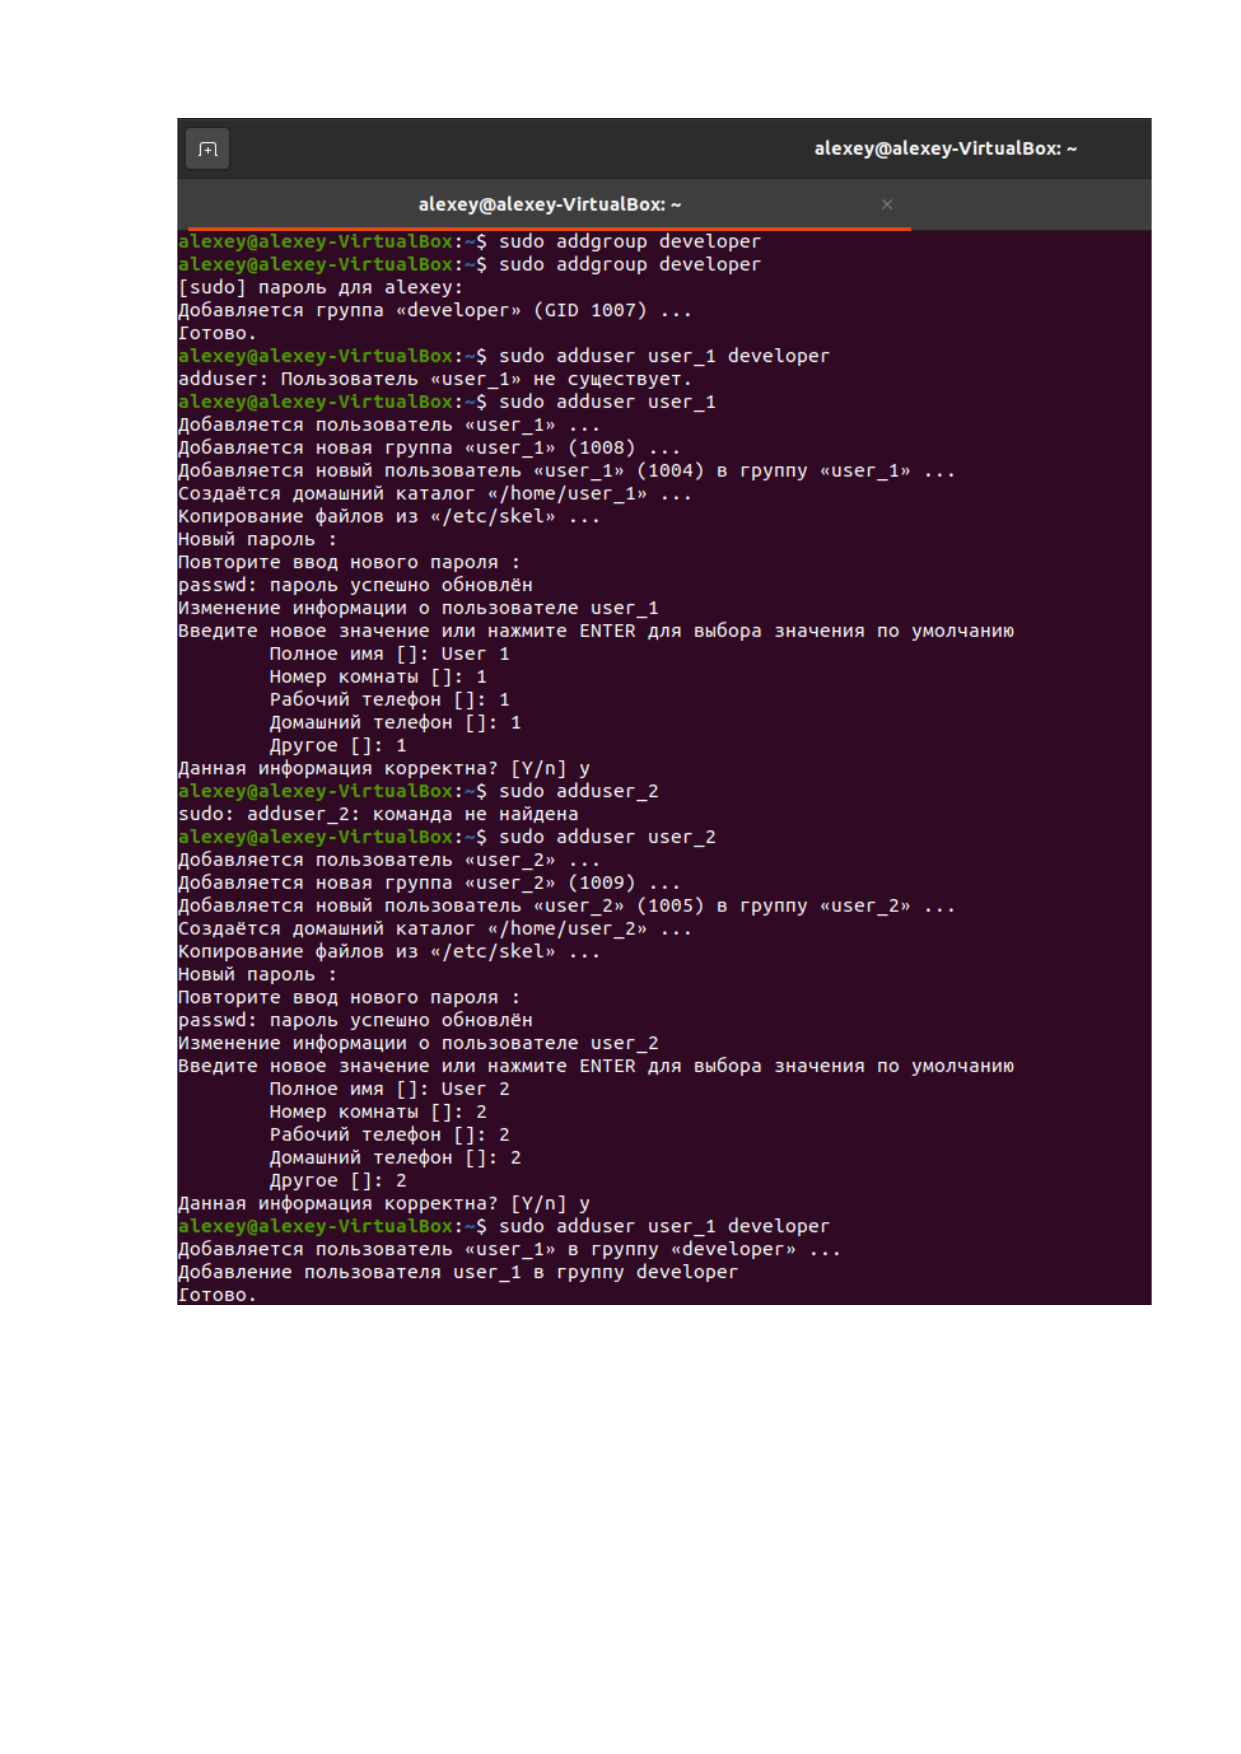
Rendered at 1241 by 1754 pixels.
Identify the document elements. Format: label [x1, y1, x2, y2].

picture [177, 118, 1152, 1305]
